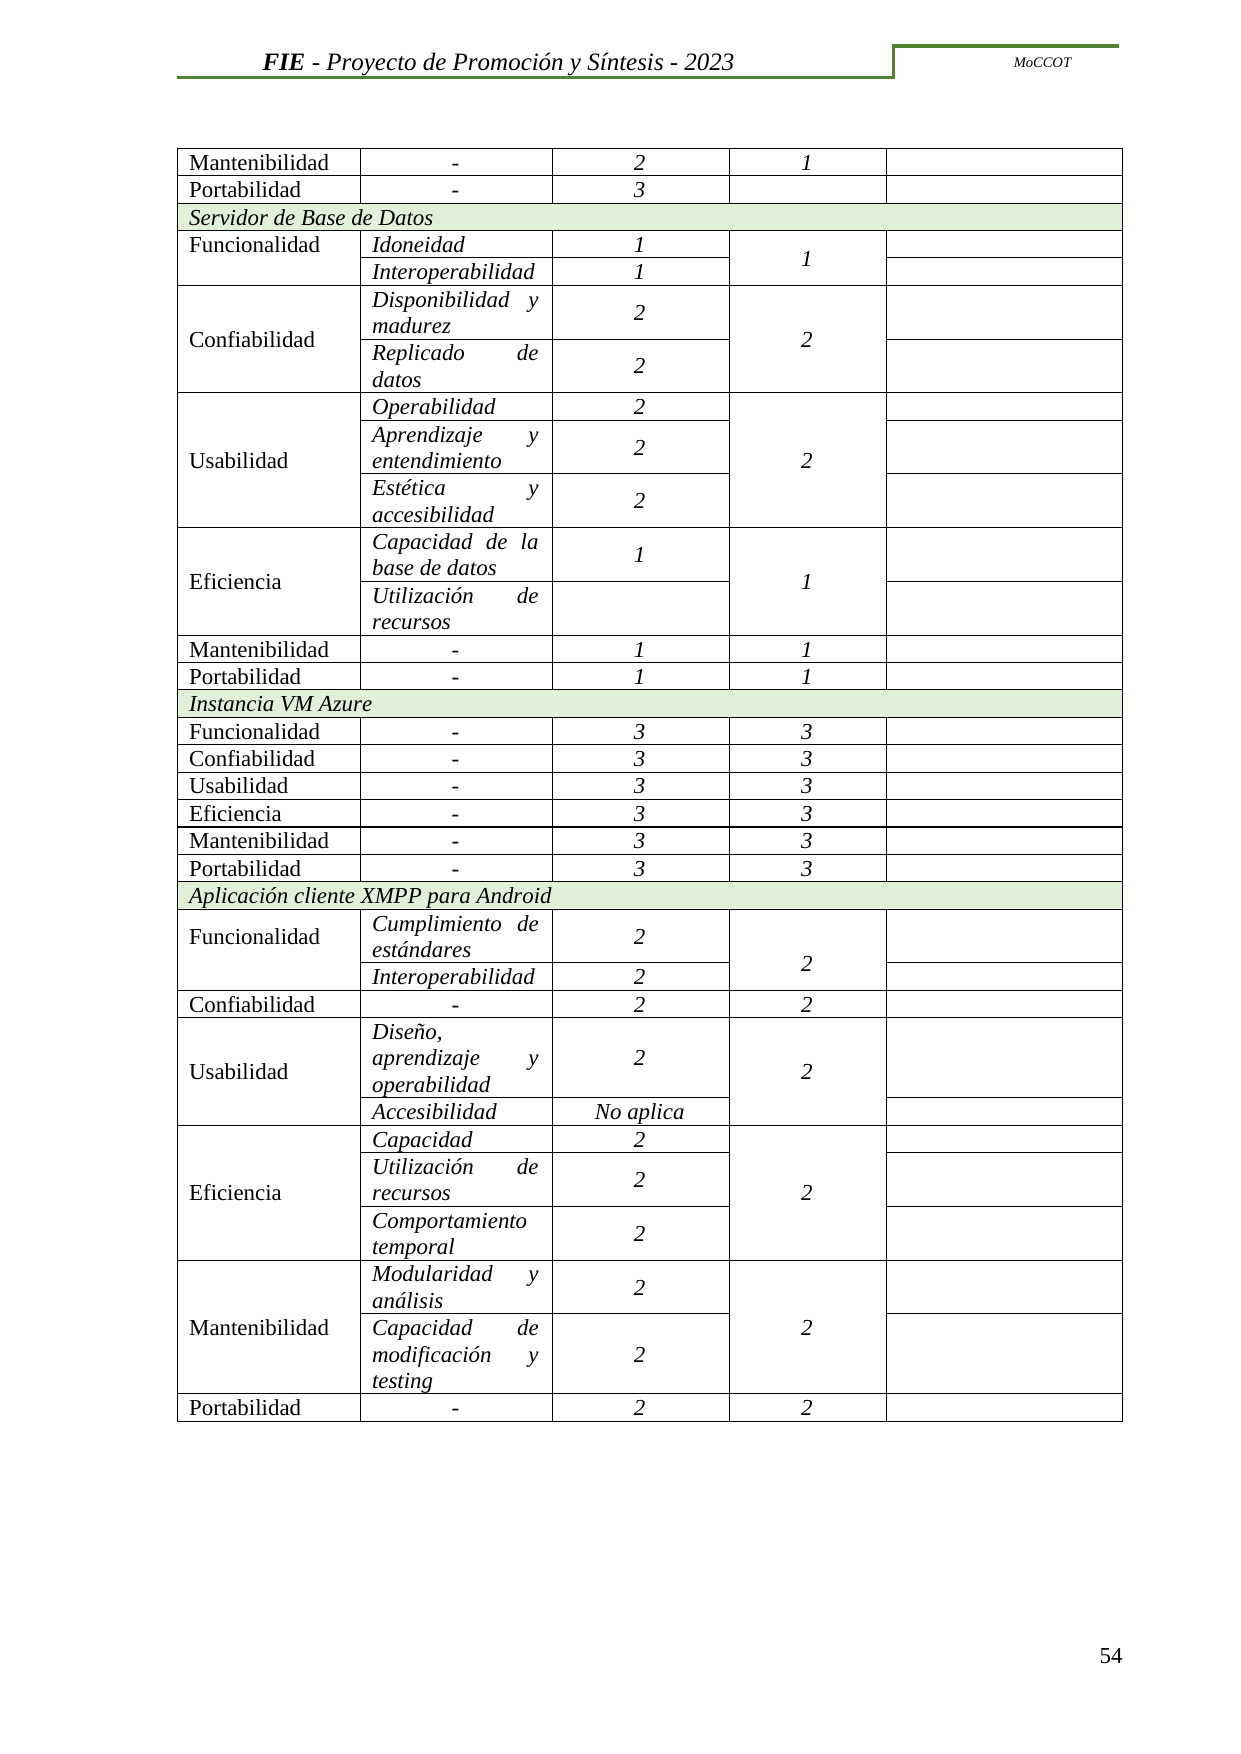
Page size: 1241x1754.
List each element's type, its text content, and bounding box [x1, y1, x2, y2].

table_cell - [361, 1394, 552, 1421]
table_cell Portabilidad [178, 663, 360, 689]
table_cell [887, 1018, 1122, 1097]
table_cell 1 [730, 528, 886, 634]
table_cell Comportamiento temporal [361, 1207, 552, 1259]
table_cell 3 [553, 773, 729, 799]
table_cell 3 [553, 855, 729, 881]
table_cell [887, 393, 1122, 419]
table_cell 1 [553, 231, 729, 257]
table_cell [887, 1153, 1122, 1206]
table_cell - [361, 718, 552, 744]
table_cell 3 [553, 745, 729, 772]
table_cell 2 [730, 393, 886, 527]
table_cell [887, 963, 1122, 990]
table_cell Portabilidad [178, 855, 360, 881]
table_cell 2 [553, 1126, 729, 1152]
table_cell 2 [553, 991, 729, 1017]
table_cell 2 [730, 1018, 886, 1124]
table_cell 2 [553, 393, 729, 419]
table_cell Utilización de recursos [361, 1153, 552, 1206]
table_cell [887, 474, 1122, 527]
table_cell 1 [730, 231, 886, 285]
table_cell [887, 582, 1122, 634]
table_cell 2 [730, 991, 886, 1017]
table_cell 2 [553, 149, 729, 175]
table_cell - [361, 991, 552, 1017]
table_cell Confiabilidad [178, 286, 360, 392]
table_cell 2 [730, 1261, 886, 1393]
table_cell [887, 421, 1122, 473]
table_cell 3 [553, 800, 729, 826]
table_cell Confiabilidad [178, 991, 360, 1017]
table_cell Eficiencia [178, 800, 360, 826]
table_cell [887, 1314, 1122, 1393]
table_cell Accesibilidad [361, 1098, 552, 1124]
table_cell Mantenibilidad [178, 636, 360, 662]
table_cell Utilización de recursos [361, 582, 552, 634]
table_cell Operabilidad [361, 393, 552, 419]
table_cell 2 [553, 1018, 729, 1097]
table_cell Capacidad de la base de datos [361, 528, 552, 581]
table_cell 3 [730, 773, 886, 799]
table_cell [887, 773, 1122, 799]
table_cell [887, 1394, 1122, 1421]
table_cell [887, 1126, 1122, 1152]
table_cell [887, 258, 1122, 285]
table_cell [887, 718, 1122, 744]
table_cell Estética y accesibilidad [361, 474, 552, 527]
table_cell [887, 176, 1122, 202]
table_cell 2 [730, 1126, 886, 1259]
table_cell Interoperabilidad [361, 258, 552, 285]
table_cell - [361, 663, 552, 689]
table_cell 3 [553, 176, 729, 202]
table_cell [887, 800, 1122, 826]
table_cell 2 [553, 340, 729, 392]
table_cell - [361, 828, 552, 854]
table_cell Usabilidad [178, 1018, 360, 1124]
table_cell Usabilidad [178, 773, 360, 799]
table_cell [887, 1207, 1122, 1259]
table_cell [887, 636, 1122, 662]
table_cell 2 [553, 286, 729, 338]
table_cell 2 [553, 1314, 729, 1393]
table_cell [887, 855, 1122, 881]
table_cell 2 [553, 421, 729, 473]
table_cell Funcionalidad [178, 718, 360, 744]
table_cell Mantenibilidad [178, 149, 360, 175]
table_cell Diseño, aprendizaje y operabilidad [361, 1018, 552, 1097]
table_cell Mantenibilidad [178, 1261, 360, 1393]
table_cell [887, 149, 1122, 175]
table_cell Cumplimiento de estándares [361, 910, 552, 962]
table_cell Funcionalidad [178, 231, 360, 285]
table_cell Capacidad de modificación y testing [361, 1314, 552, 1393]
table_cell 1 [553, 663, 729, 689]
table_cell [887, 340, 1122, 392]
table_cell Eficiencia [178, 528, 360, 634]
table_cell [887, 231, 1122, 257]
table_cell 3 [553, 718, 729, 744]
table_cell 3 [553, 828, 729, 854]
table_cell [887, 528, 1122, 581]
table_cell 2 [730, 910, 886, 990]
table_cell 1 [730, 663, 886, 689]
table_cell 2 [553, 1261, 729, 1313]
table_cell Usabilidad [178, 393, 360, 527]
table_cell 3 [730, 855, 886, 881]
table_cell [730, 176, 886, 202]
table_cell [887, 828, 1122, 854]
table_cell Instancia VM Azure [178, 690, 1122, 717]
table_cell 3 [730, 718, 886, 744]
table_cell Replicado de datos [361, 340, 552, 392]
table_cell - [361, 149, 552, 175]
table_cell Eficiencia [178, 1126, 360, 1259]
table_cell - [361, 636, 552, 662]
table_cell [887, 286, 1122, 338]
table_cell [887, 991, 1122, 1017]
table_cell 1 [553, 528, 729, 581]
table_cell 2 [553, 1207, 729, 1259]
table_cell Servidor de Base de Datos [178, 204, 1122, 230]
table_cell Funcionalidad [178, 910, 360, 990]
table_cell Confiabilidad [178, 745, 360, 772]
table_cell [553, 582, 729, 634]
table_cell 2 [553, 910, 729, 962]
table_cell 2 [730, 1394, 886, 1421]
table_cell [887, 1098, 1122, 1124]
table_cell 3 [730, 745, 886, 772]
table_cell No aplica [553, 1098, 729, 1124]
table_cell Capacidad [361, 1126, 552, 1152]
table_cell [887, 910, 1122, 962]
table_cell Portabilidad [178, 176, 360, 202]
table_cell Mantenibilidad [178, 828, 360, 854]
table_cell Interoperabilidad [361, 963, 552, 990]
table_cell 1 [553, 258, 729, 285]
table_cell 2 [553, 474, 729, 527]
table_cell [887, 663, 1122, 689]
table_cell - [361, 773, 552, 799]
table_cell 1 [730, 149, 886, 175]
table_cell Aplicación cliente XMPP para Android [178, 882, 1122, 908]
table_cell 1 [730, 636, 886, 662]
table_cell 2 [553, 963, 729, 990]
table_cell 3 [730, 800, 886, 826]
table_cell Disponibilidad y madurez [361, 286, 552, 338]
table_cell - [361, 800, 552, 826]
table_cell Idoneidad [361, 231, 552, 257]
table_cell Portabilidad [178, 1394, 360, 1421]
table_cell 3 [730, 828, 886, 854]
table_cell 1 [553, 636, 729, 662]
table_cell 2 [553, 1153, 729, 1206]
table_cell Modularidad y análisis [361, 1261, 552, 1313]
table_cell - [361, 745, 552, 772]
table_cell [887, 1261, 1122, 1313]
table_cell - [361, 855, 552, 881]
table_cell [887, 745, 1122, 772]
table_cell Aprendizaje y entendimiento [361, 421, 552, 473]
table_cell 2 [730, 286, 886, 392]
table_cell 2 [553, 1394, 729, 1421]
table_cell - [361, 176, 552, 202]
